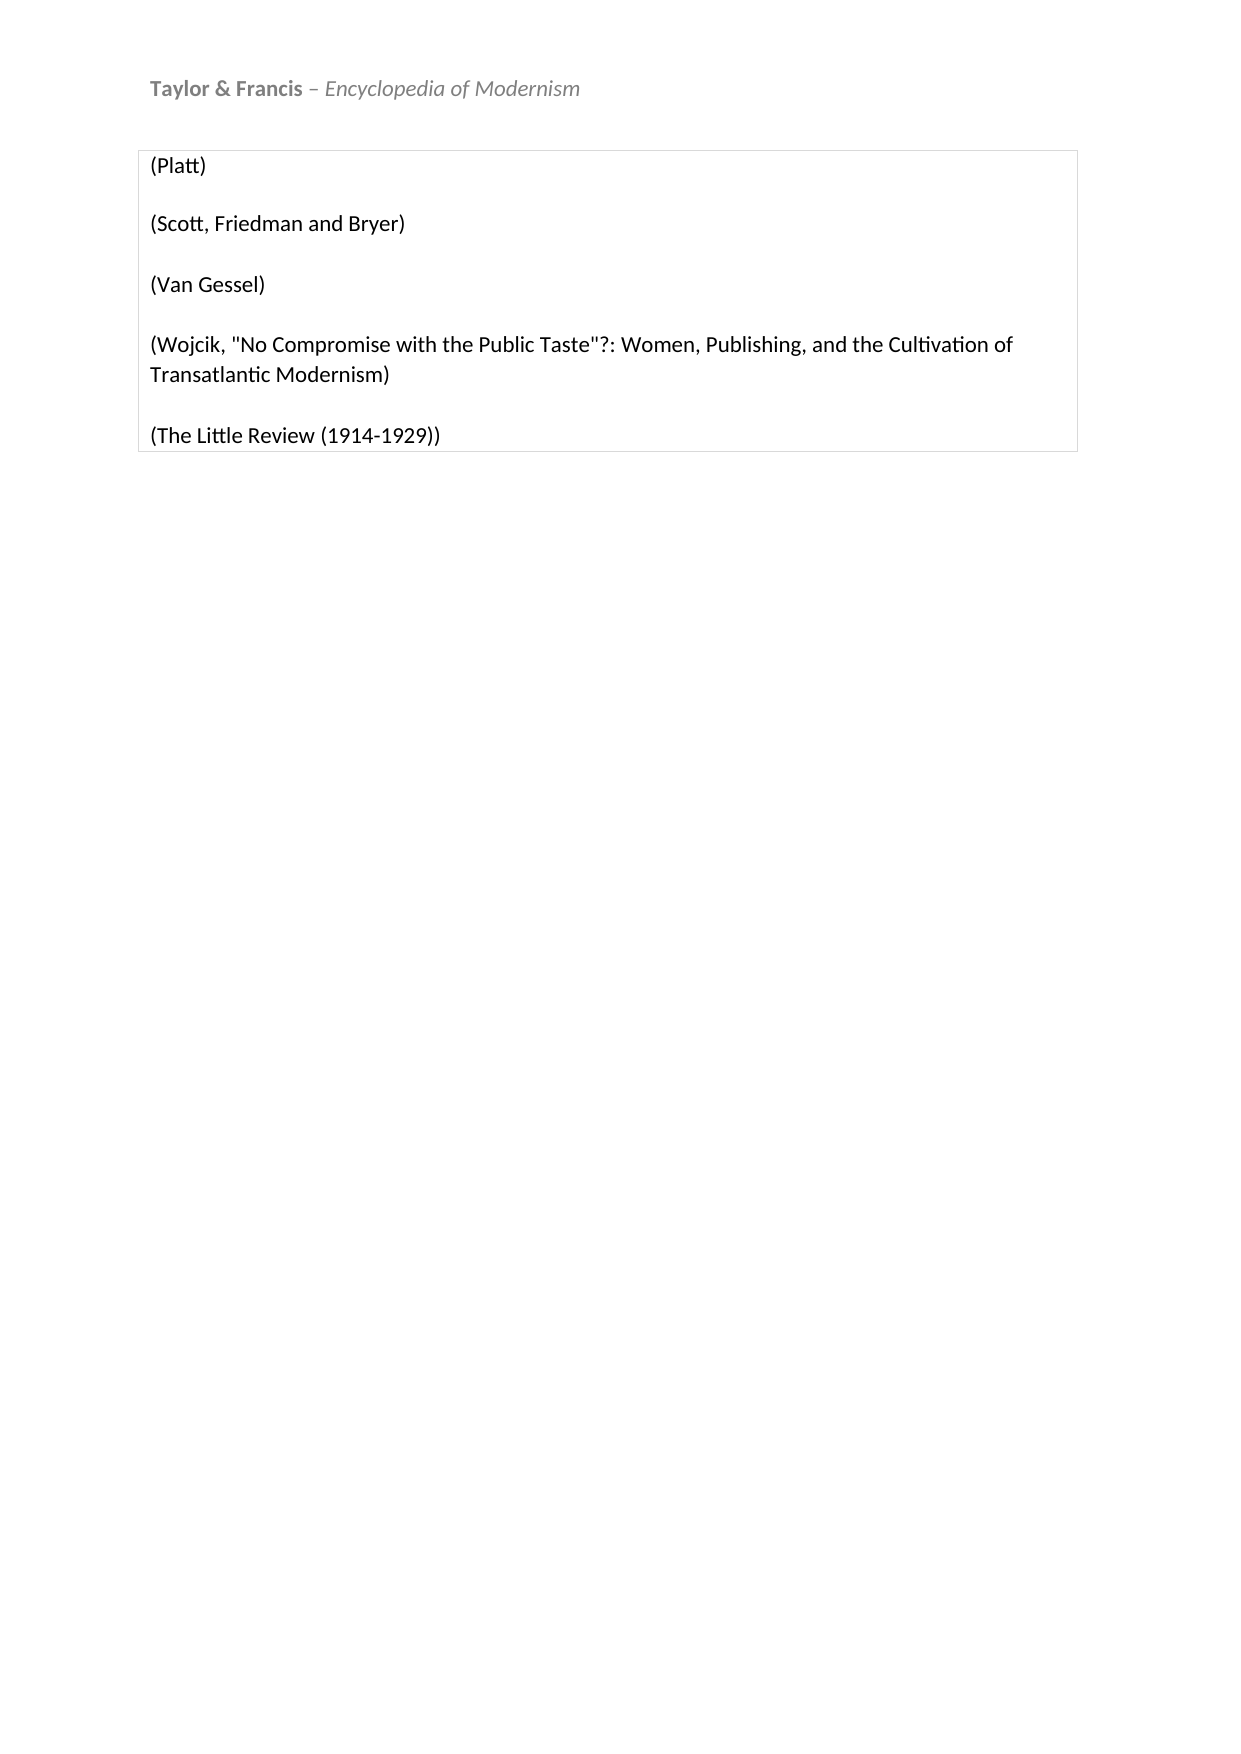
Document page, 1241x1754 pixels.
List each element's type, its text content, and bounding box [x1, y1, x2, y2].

table_cell Further reading: [139, 151, 1077, 451]
